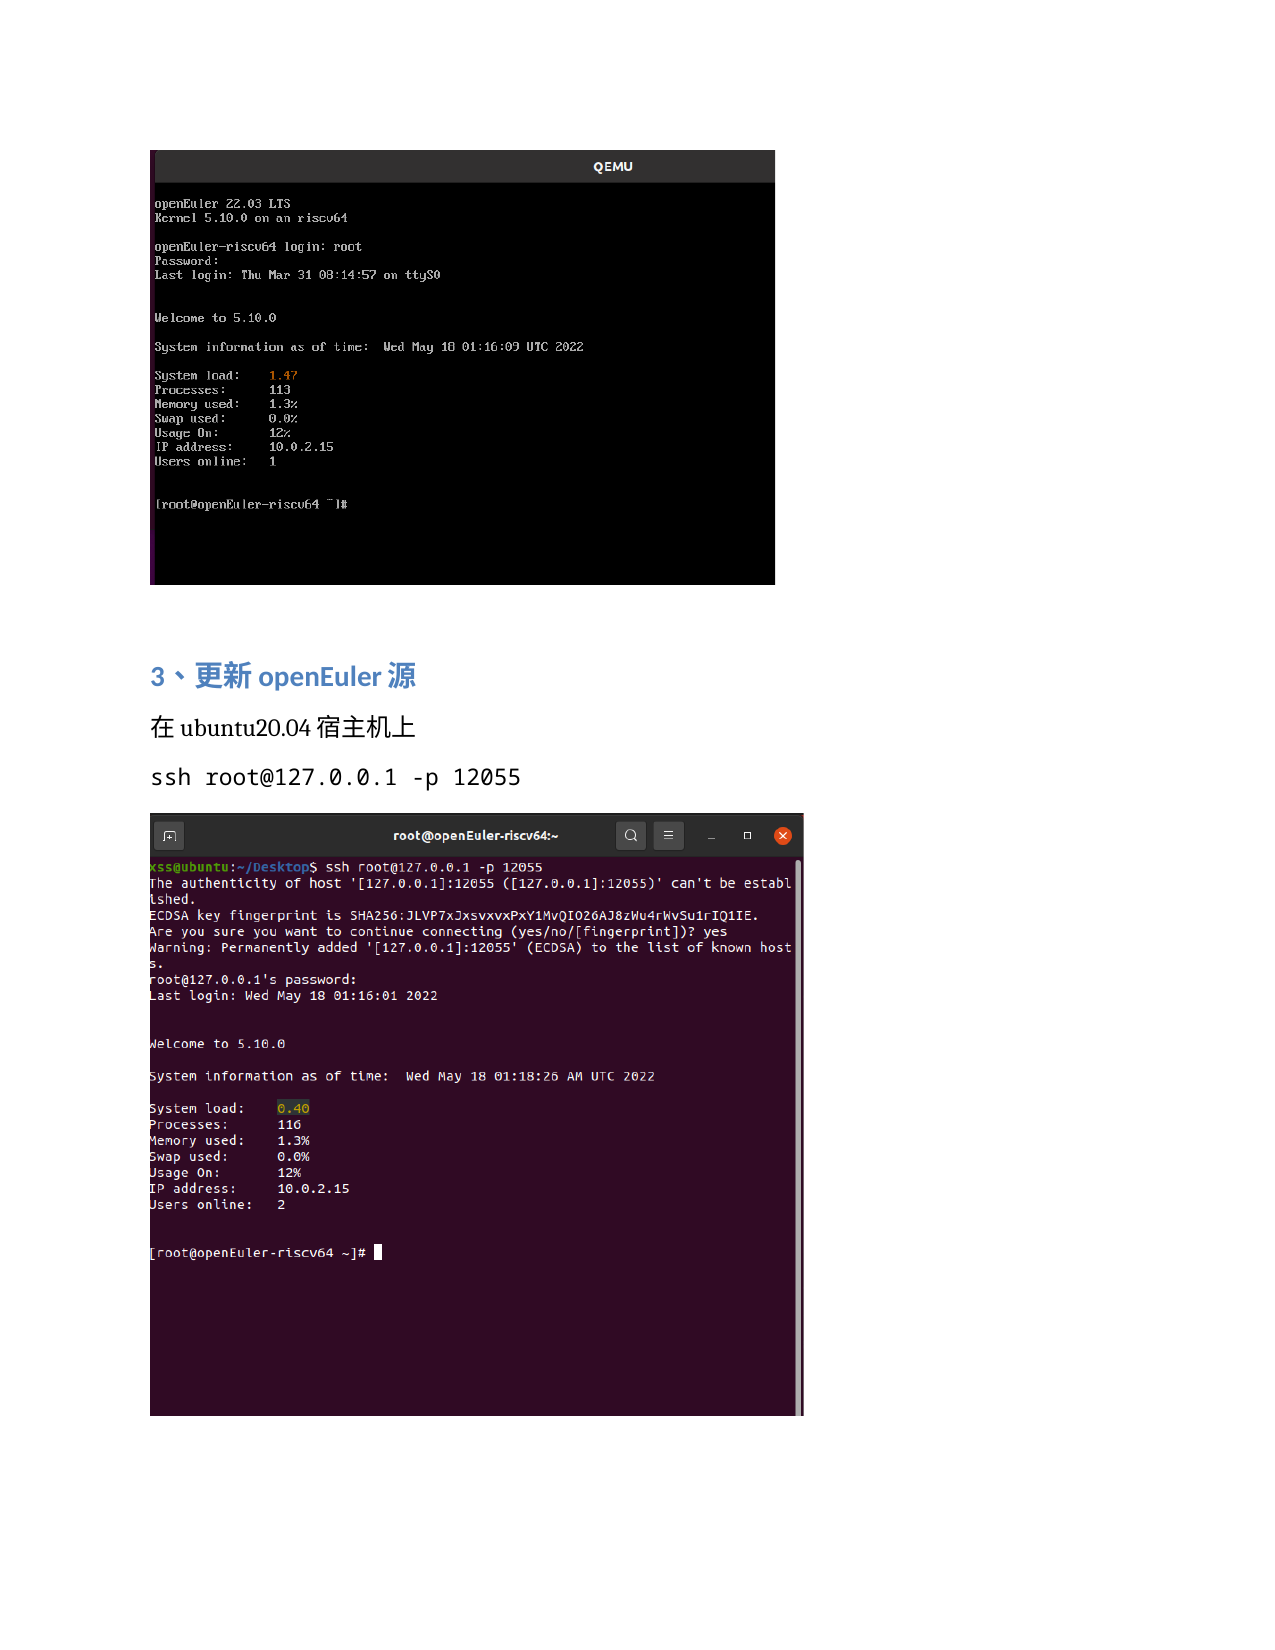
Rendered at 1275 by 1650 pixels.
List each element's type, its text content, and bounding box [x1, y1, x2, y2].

text 在ubuntu20.04宿主机上 [150, 714, 1125, 742]
picture [150, 813, 804, 1416]
text ssh root@127.0.0.1 -p 12055 [150, 761, 1125, 792]
picture [150, 150, 775, 585]
subtitle 3、更新openEuler源 [150, 655, 1125, 695]
